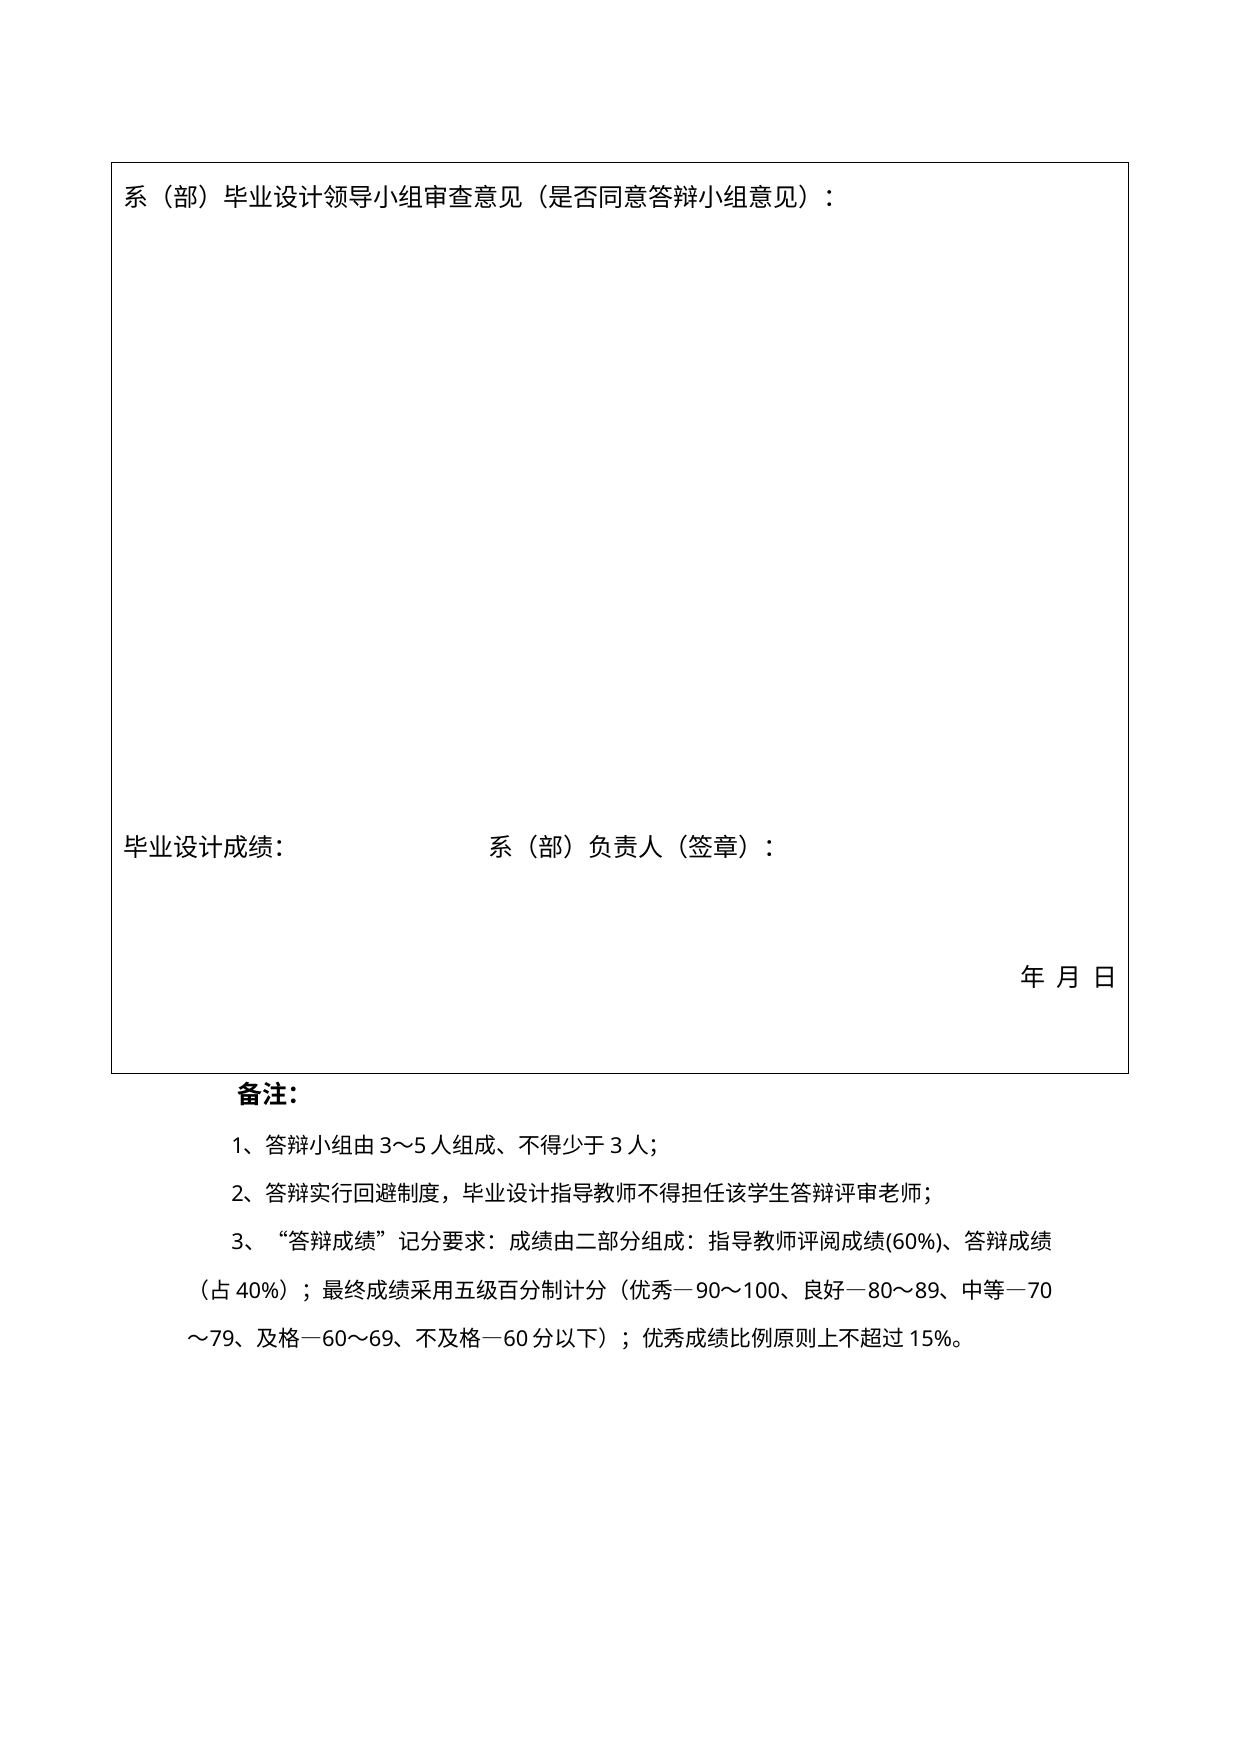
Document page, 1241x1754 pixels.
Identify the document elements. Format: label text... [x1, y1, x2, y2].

table_cell 系（部）毕业设计领导小组审查意见（是否同意答辩小组意见）： 毕业设计成绩： 系（部）负责人（签章）： 年 月 日 [112, 163, 1128, 1073]
text 备注： [187, 1074, 1053, 1110]
text 3、“答辩成绩”记分要求：成绩由二部分组成：指导教师评阅成绩(60%)、答辩成绩（占40%）；最终成绩采用五级百分制计分（优秀—90～100、良好—80～89、中等—70～79、及格—60～69、不及格—60分以下）；优秀成绩比例原则上不超过15%。 [187, 1224, 1053, 1354]
text 1、答辩小组由3～5人组成、不得少于3人； [187, 1128, 1053, 1160]
text 2、答辩实行回避制度，毕业设计指导教师不得担任该学生答辩评审老师； [187, 1176, 1053, 1208]
